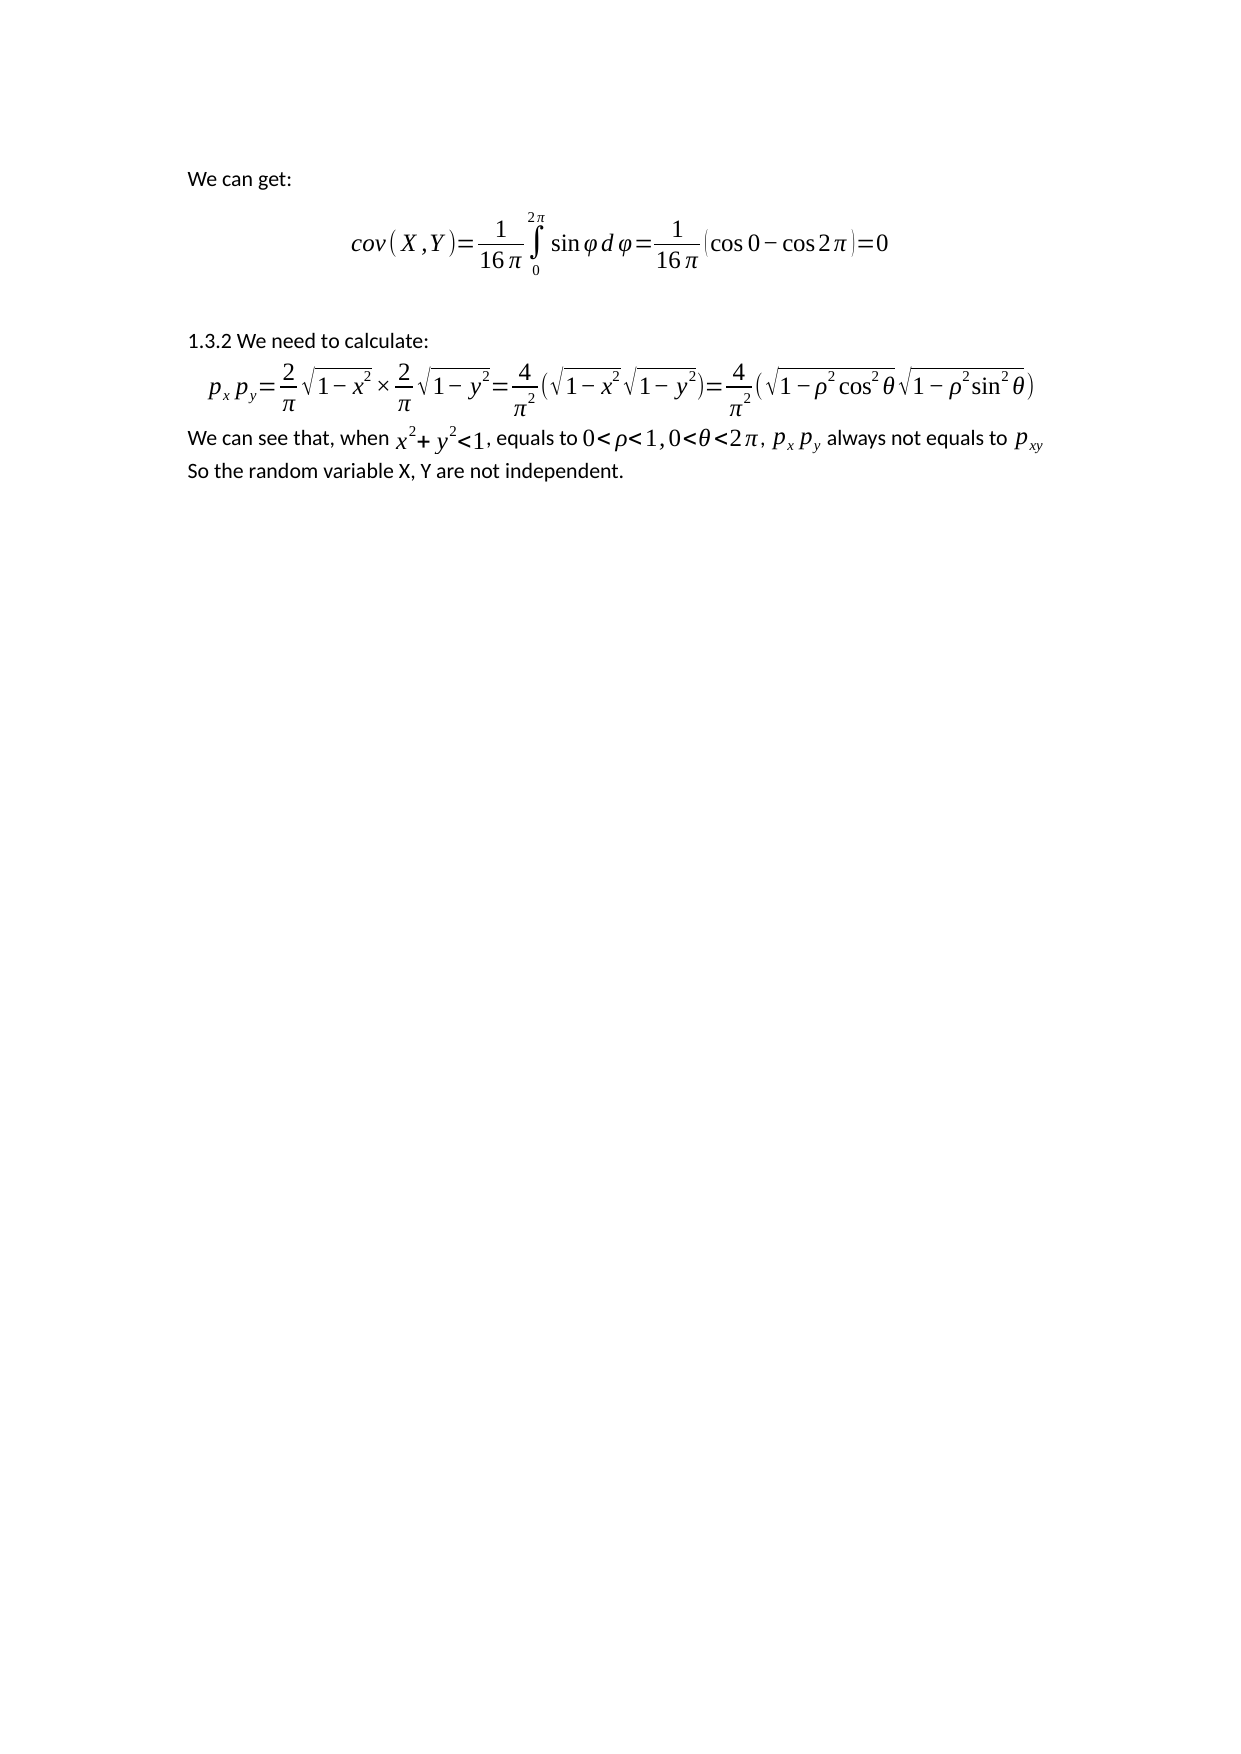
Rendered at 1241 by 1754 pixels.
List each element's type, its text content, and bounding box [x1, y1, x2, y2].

text We can see that, when , equals to , always not equals to [187, 422, 1053, 454]
text So the random variable X, Y are not independent. [187, 454, 1053, 487]
text We can get: [187, 162, 1053, 194]
text 1.3.2 We need to calculate: [187, 324, 1053, 357]
